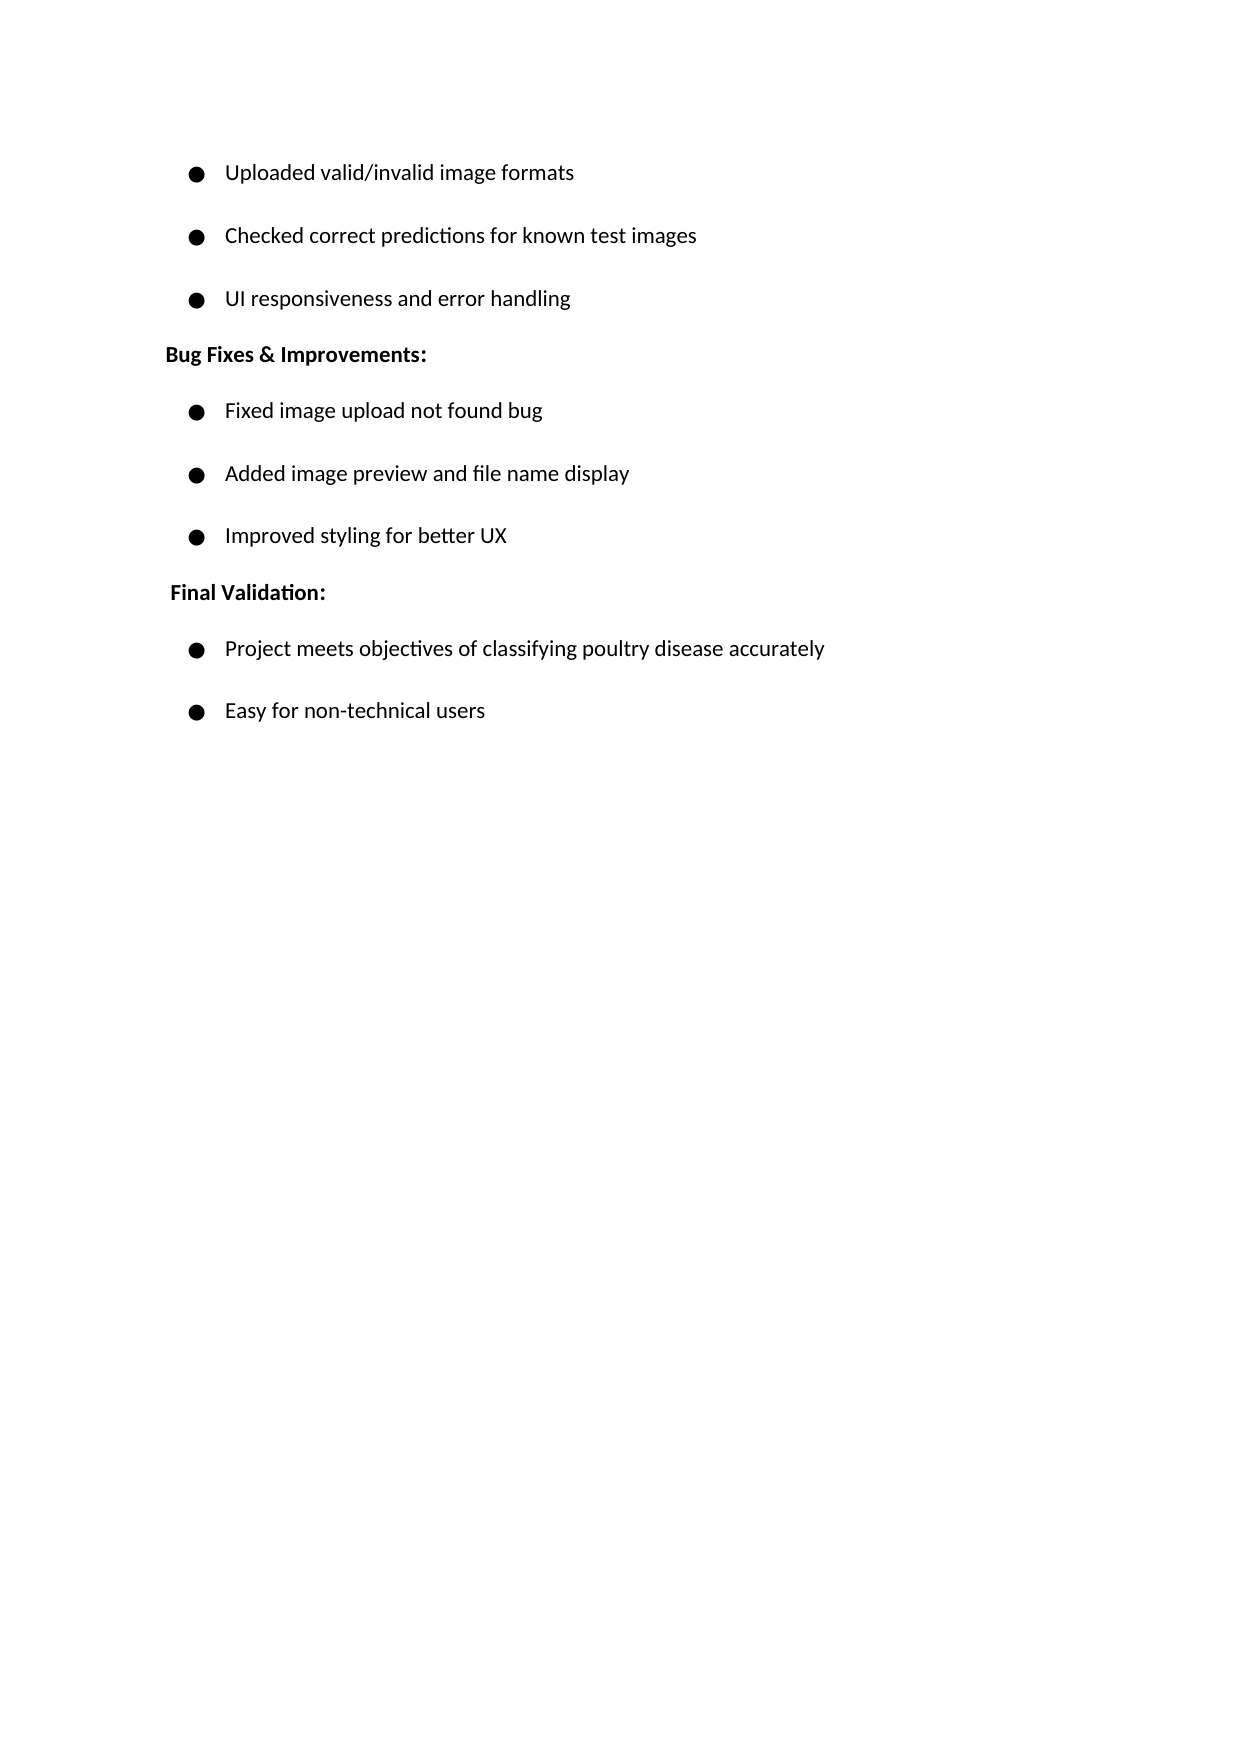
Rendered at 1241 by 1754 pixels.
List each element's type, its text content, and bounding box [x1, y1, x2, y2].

list Project meets objectives of classifying poultry disease accurately [187, 625, 1090, 668]
list Fixed image upload not found bug [187, 388, 1090, 430]
list Uploaded valid/invalid image formats [187, 150, 1090, 193]
text Final Validation: [150, 576, 1090, 606]
list Improved styling for better UX [187, 513, 1090, 556]
list UI responsiveness and error handling [187, 275, 1090, 318]
list Checked correct predictions for known test images [187, 213, 1090, 255]
list Added image preview and file name display [187, 450, 1090, 493]
list Easy for non-technical users [187, 688, 1090, 731]
text Bug Fixes & Improvements: [150, 338, 1090, 369]
